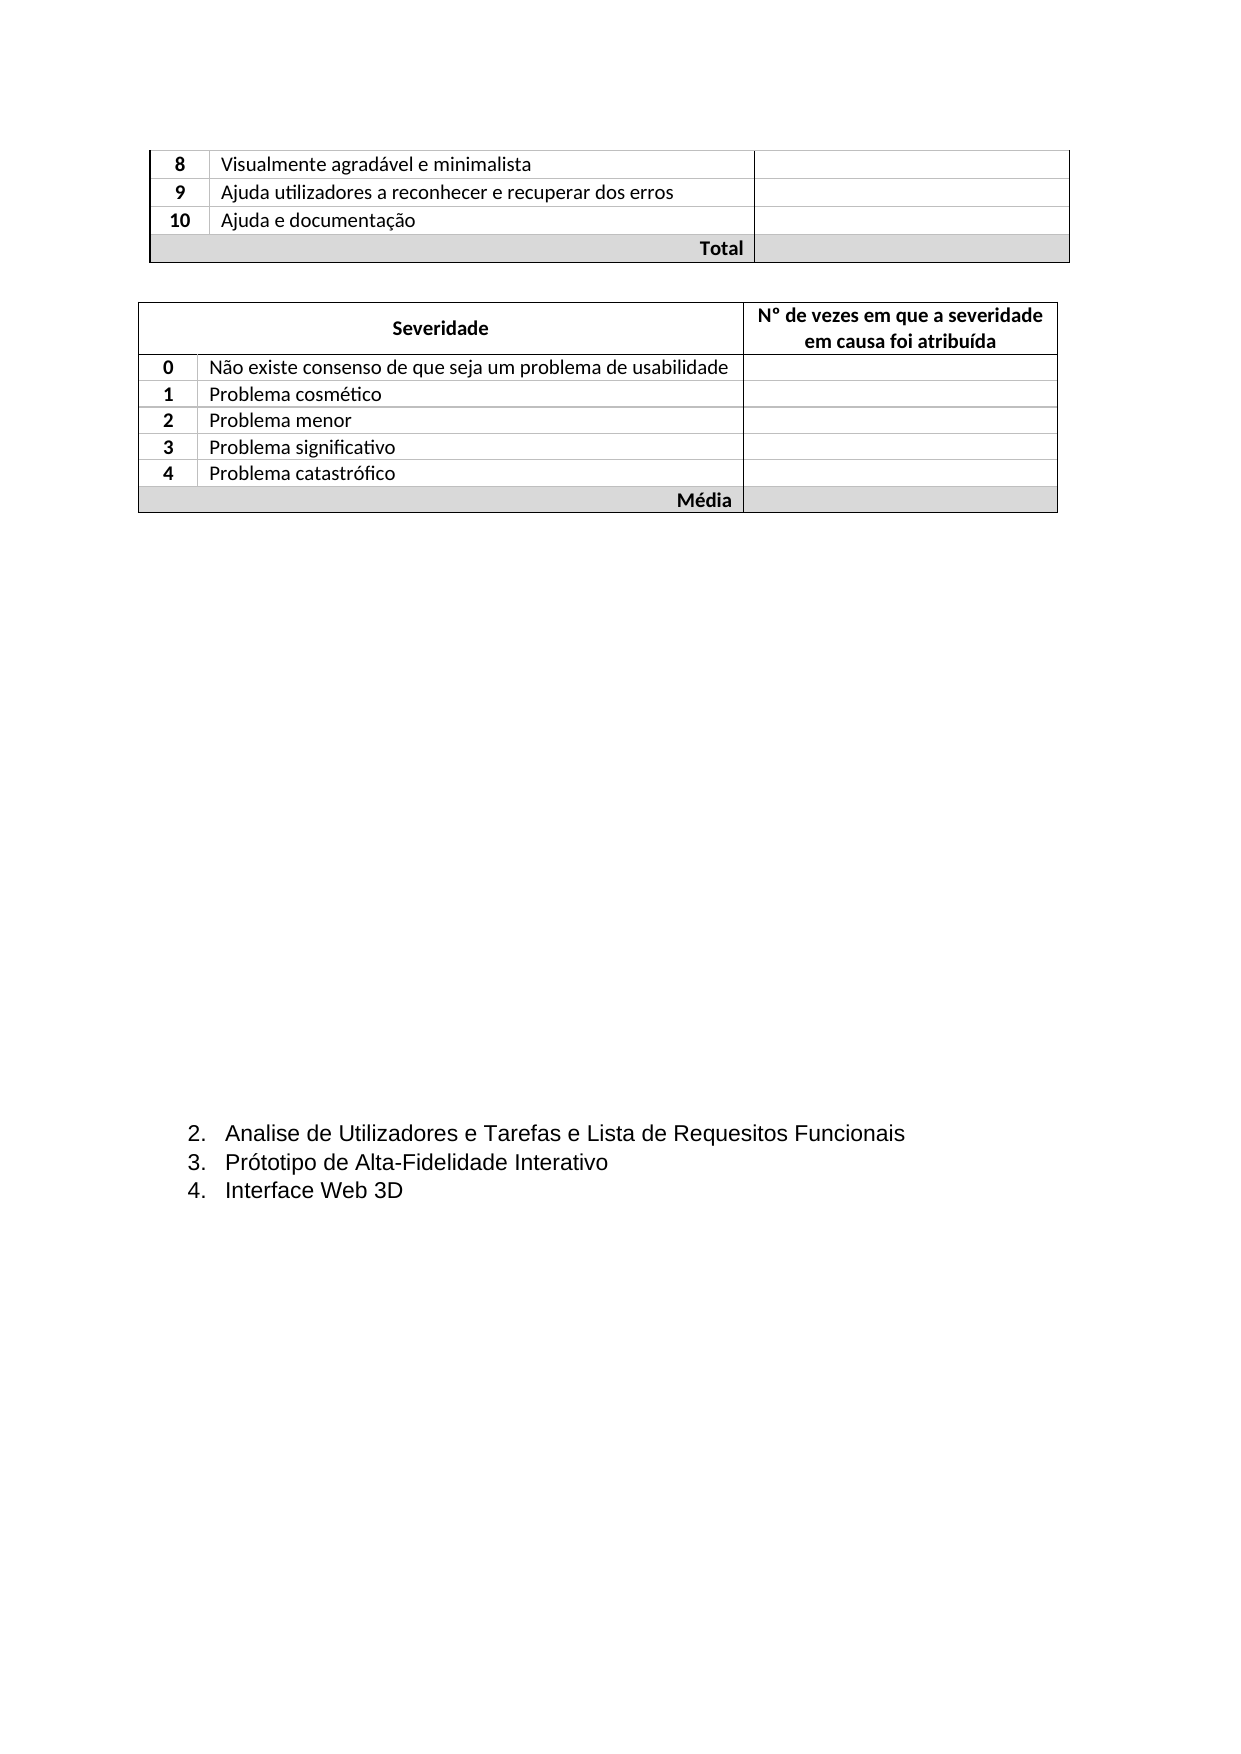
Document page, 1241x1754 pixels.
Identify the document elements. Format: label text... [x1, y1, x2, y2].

table_header Severidade [139, 303, 743, 353]
table_cell [744, 355, 1057, 380]
table_cell 8 [151, 151, 209, 178]
table_cell 3 [139, 434, 197, 459]
list Prótotipo de Alta-Fidelidade Interativo [187, 1148, 1090, 1175]
table_cell 1 [139, 381, 197, 406]
table_cell Visualmente agradável e minimalista [210, 151, 754, 178]
list Interface Web 3D [187, 1177, 1090, 1203]
table_cell Média [139, 487, 743, 512]
table_cell [744, 381, 1057, 406]
table_cell 0 [139, 355, 197, 380]
table_cell Ajuda e documentação [210, 207, 754, 234]
table_cell 4 [139, 460, 197, 486]
table_cell [755, 235, 1069, 262]
table_cell Problema cosmético [198, 381, 743, 406]
table_cell Problema catastrófico [198, 460, 743, 486]
table_cell [744, 408, 1057, 433]
table_cell Problema menor [198, 408, 743, 433]
list Analise de Utilizadores e Tarefas e Lista de Requesitos Funcionais [187, 1120, 1090, 1146]
table_cell [744, 460, 1057, 486]
table_cell Problema significativo [198, 434, 743, 459]
table_cell [744, 434, 1057, 459]
table_cell 9 [151, 179, 209, 206]
table_cell Não existe consenso de que seja um problema de usabilidade [198, 355, 743, 380]
table_cell [755, 179, 1069, 206]
table_header Nº de vezes em que a severidade em causa foi atribuída [744, 303, 1057, 353]
table_cell Total [151, 235, 754, 262]
table_cell [755, 151, 1069, 178]
table_cell 2 [139, 408, 197, 433]
table_cell [755, 207, 1069, 234]
table_cell 10 [151, 207, 209, 234]
table_cell Ajuda utilizadores a reconhecer e recuperar dos erros [210, 179, 754, 206]
table_cell [744, 487, 1057, 512]
